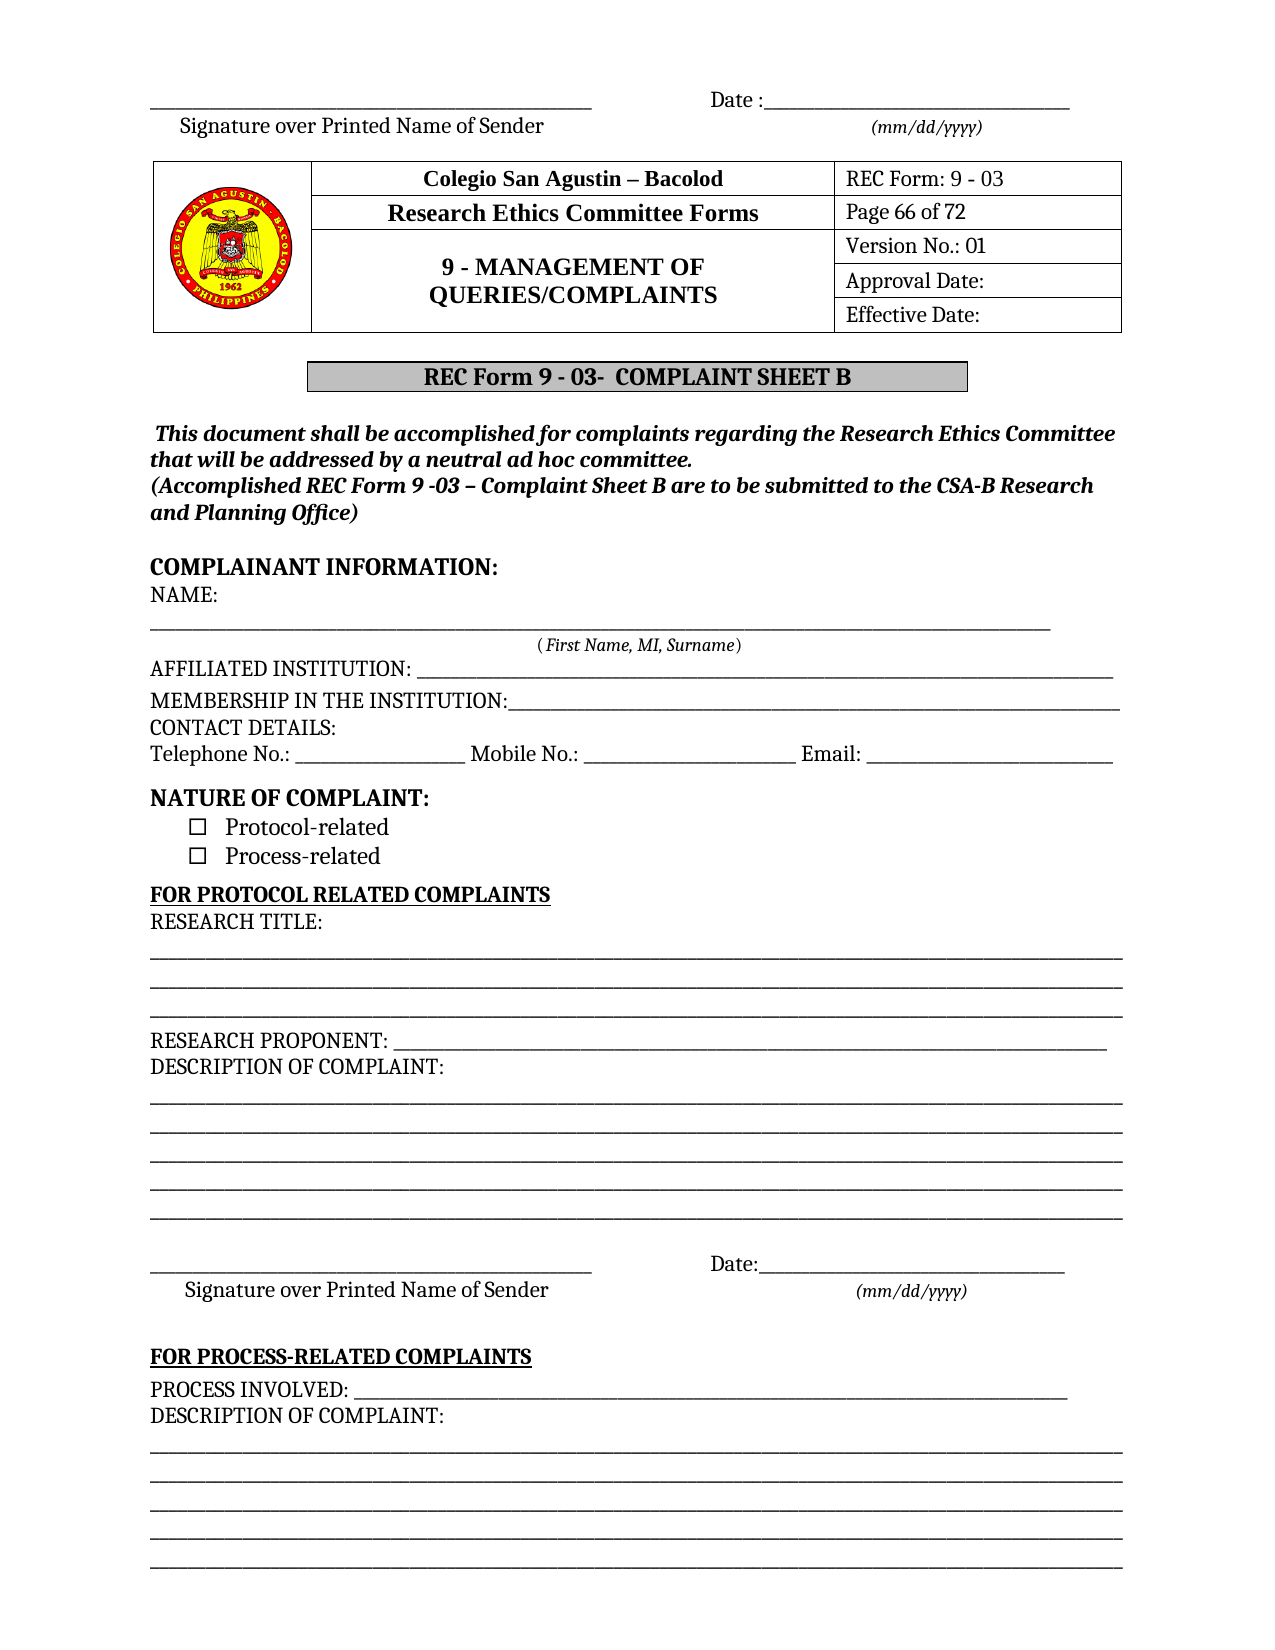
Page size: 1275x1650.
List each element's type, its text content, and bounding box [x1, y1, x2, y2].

text Signature over Printed Name of Sender (mm/dd/yyyy) [150, 1277, 1125, 1303]
text PROCESS INVOLVED: ____________________________________________________________________________________ [150, 1376, 1125, 1403]
text ____________________________________________________ Date :____________________________________ [150, 86, 1125, 113]
text FOR PROCESS-RELATED COMPLAINTS [150, 1344, 1125, 1370]
text COMPLAINANT INFORMATION: [150, 553, 1125, 581]
text Telephone No.: ____________________ Mobile No.: _________________________ Email: _____________________________ [150, 741, 1125, 767]
text _____________________________________________________________________________________________________________________________________________________________________________________________________________________________________________________________________________________________________________________________________________________________________________________________________________________________________________________________________________________________________________________________________________ [150, 1080, 1125, 1224]
text Signature over Printed Name of Sender (mm/dd/yyyy) [150, 113, 1125, 139]
list Process-related [187, 842, 1125, 870]
text RESEARCH PROPONENT: ____________________________________________________________________________________ [150, 1027, 1125, 1054]
text DESCRIPTION OF COMPLAINT: [150, 1054, 1125, 1080]
list Protocol-related [187, 813, 1125, 842]
text AFFILIATED INSTITUTION: __________________________________________________________________________________ [150, 656, 1125, 682]
text ____________________________________________________ Date:____________________________________ [150, 1250, 1125, 1277]
text NATURE OF COMPLAINT: [150, 784, 1125, 813]
text DESCRIPTION OF COMPLAINT: [150, 1403, 1125, 1429]
text _____________________________________________________________________________________________________________________________________________________________________________________________________________________________________________________________________________________________________________________________________________________________________________________________________________________________________________________________________________________________________________________________________________ [150, 1429, 1125, 1573]
text (First Name, MI, Surname) [150, 634, 1125, 656]
text CONTACT DETAILS: [150, 714, 1125, 741]
text NAME: __________________________________________________________________________________________________________ [150, 581, 1125, 634]
text (Accomplished REC Form 9 -03 – Complaint Sheet B are to be submitted to the CSA-B Research and Planning Office) [150, 473, 1125, 526]
picture [162, 179, 299, 316]
text MEMBERSHIP IN THE INSTITUTION:________________________________________________________________________ [150, 688, 1125, 714]
text FOR PROTOCOL RELATED COMPLAINTS [150, 882, 1125, 909]
text This document shall be accomplished for complaints regarding the Research Ethics Committee that will be addressed by a neutral ad hoc committee. [150, 420, 1125, 473]
text RESEARCH TITLE: ___________________________________________________________________________________________________________________________________________________________________________________________________________________________________________________________________________________________________________________________ [150, 909, 1125, 1021]
